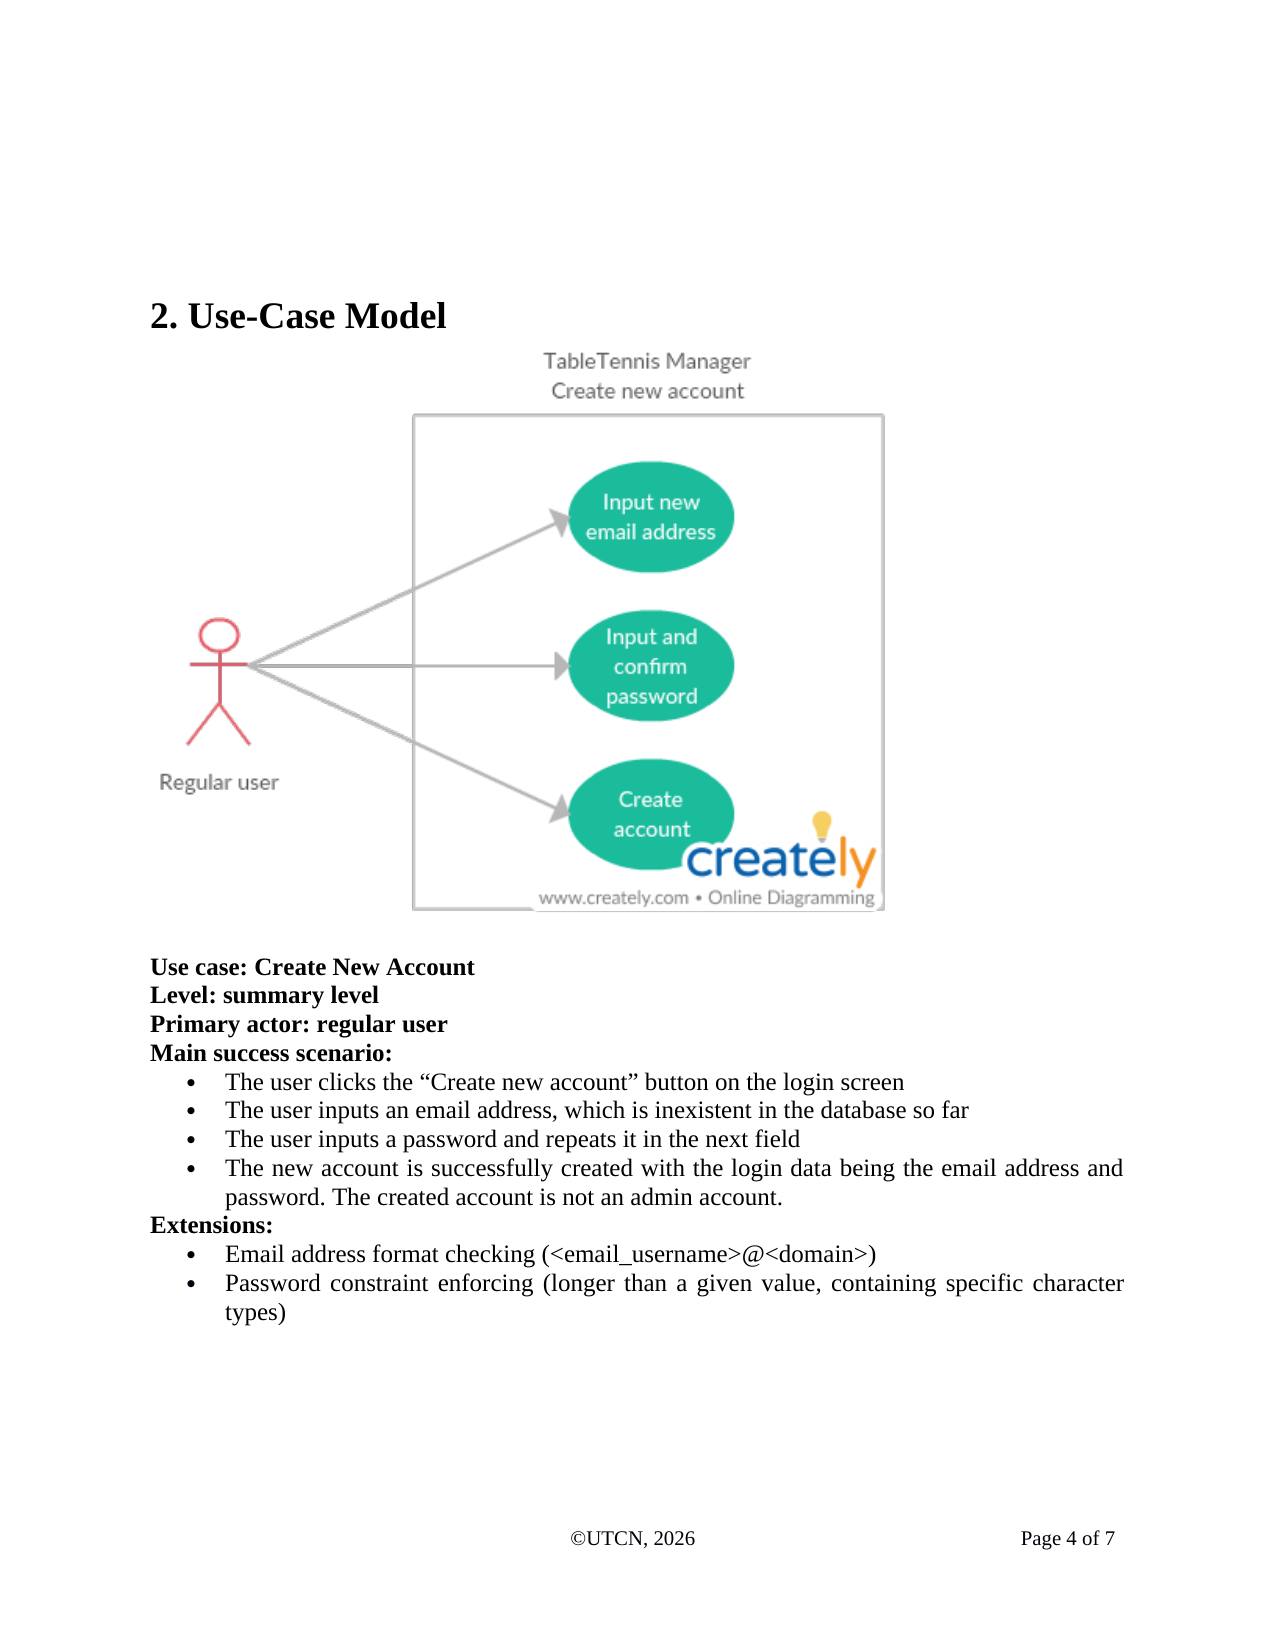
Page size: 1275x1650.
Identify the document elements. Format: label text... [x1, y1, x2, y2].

title Use case: Create New Account [150, 952, 1125, 980]
title Extensions: [150, 1210, 1125, 1239]
title Main success scenario: [150, 1038, 1125, 1067]
list The user clicks the “Create new account” button on the login screen [187, 1067, 1125, 1095]
list The user inputs a password and repeats it in the next field [187, 1124, 1125, 1153]
list Email address format checking (<email_username>@<domain>) [187, 1239, 1125, 1268]
picture [150, 336, 897, 923]
title 2. Use-Case Model [150, 294, 1125, 337]
list The new account is successfully created with the login data being the email address and password. The created account is not an admin account. [187, 1153, 1125, 1210]
title Primary actor: regular user [150, 1009, 1125, 1038]
list Password constraint enforcing (longer than a given value, containing specific character types) [187, 1268, 1125, 1325]
title Level: summary level [150, 980, 1125, 1009]
list The user inputs an email address, which is inexistent in the database so far [187, 1095, 1125, 1124]
